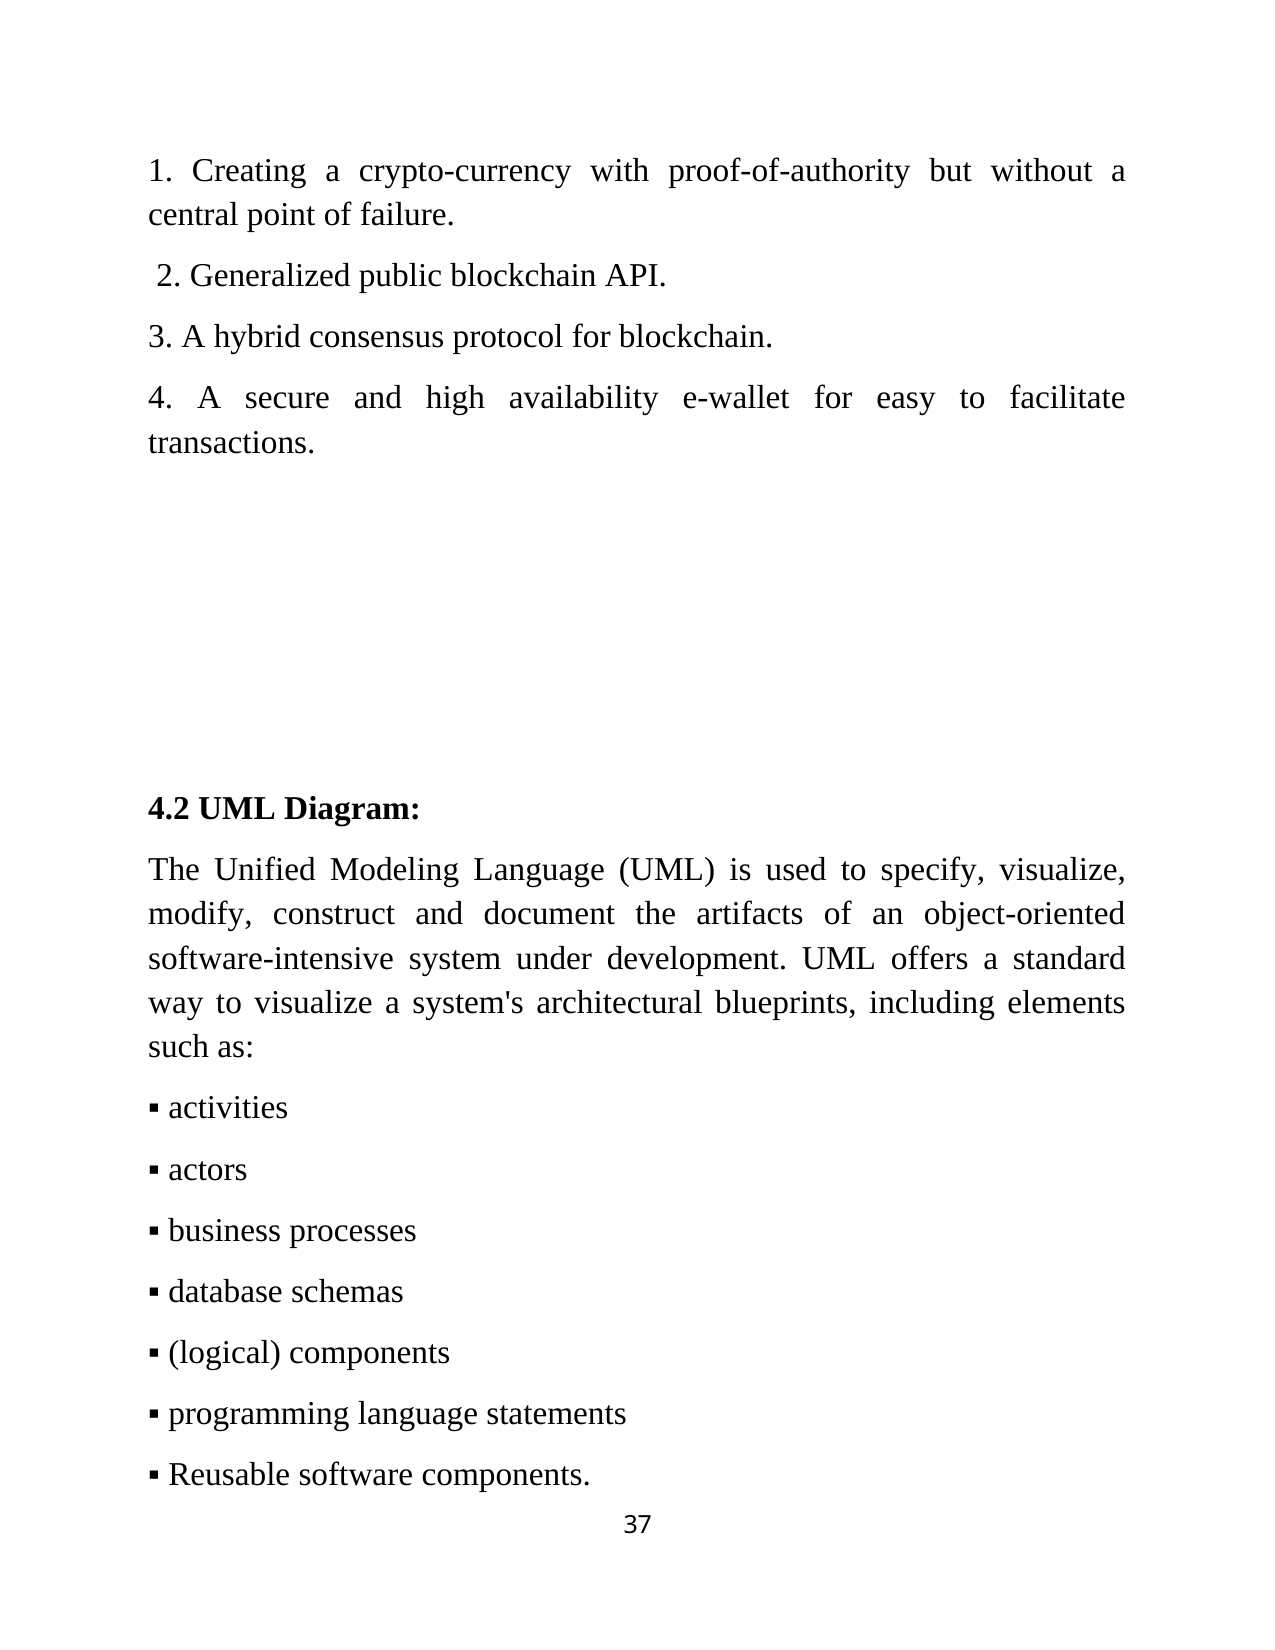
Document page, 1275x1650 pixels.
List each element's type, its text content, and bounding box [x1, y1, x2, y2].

text The Unified Modeling Language (UML) is used to specify, visualize, modify, construct and document the artifacts of an object-oriented software-intensive system under development. UML offers a standard way to visualize a system's architectural blueprints, including elements such as: [148, 849, 1127, 1065]
text ▪ activities [148, 1088, 1127, 1126]
text ▪ Reusable software components. [148, 1454, 1127, 1492]
text ▪ programming language statements [148, 1393, 1127, 1431]
text ▪ business processes [148, 1210, 1127, 1248]
text 1. Creating a crypto-currency with proof-of-authority but without a central point of failure. [148, 150, 1127, 233]
text 3. A hybrid consensus protocol for blockchain. [148, 316, 1127, 355]
text 4.2 UML Diagram: [148, 788, 1127, 826]
text 2. Generalized public blockchain API. [148, 255, 1127, 294]
text 4. A secure and high availability e-wallet for easy to facilitate transactions. [148, 377, 1127, 460]
text ▪ database schemas [148, 1271, 1127, 1309]
text ▪ (logical) components [148, 1332, 1127, 1370]
text ▪ actors [148, 1149, 1127, 1187]
